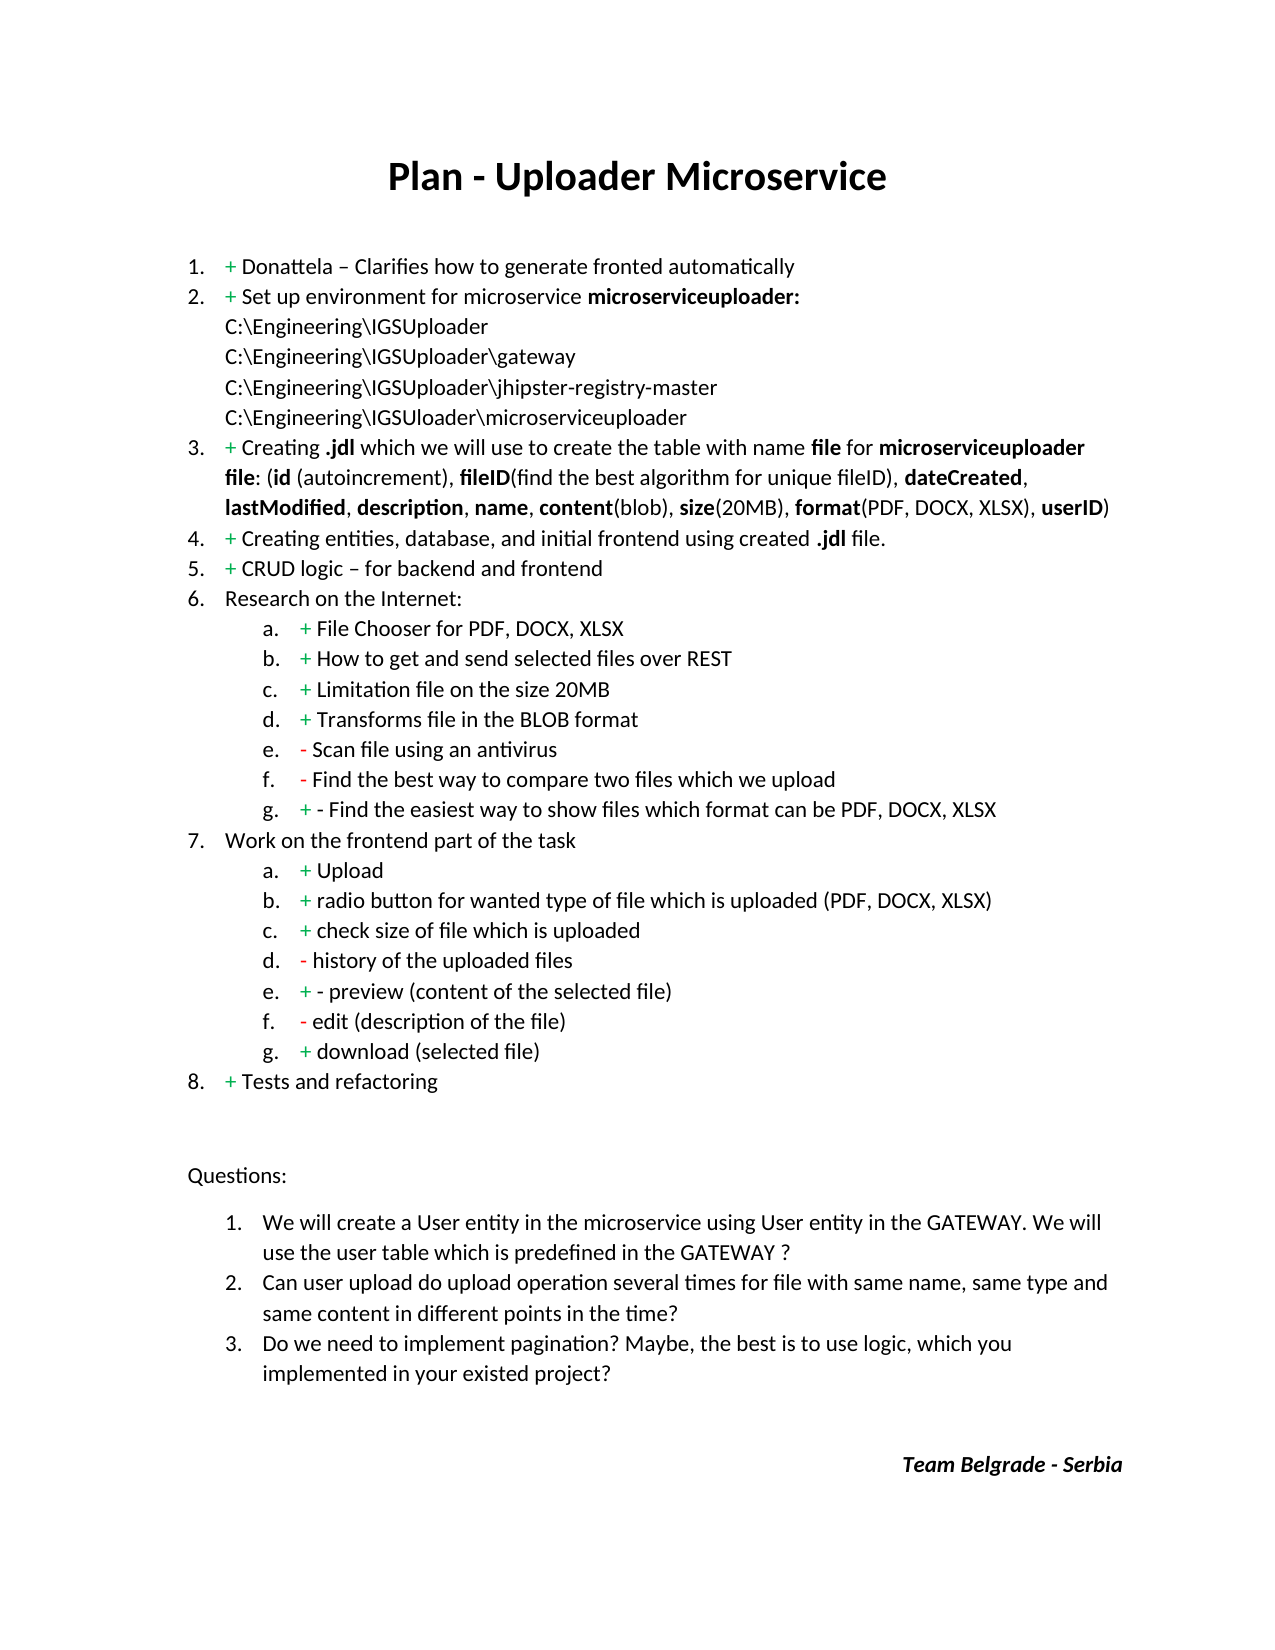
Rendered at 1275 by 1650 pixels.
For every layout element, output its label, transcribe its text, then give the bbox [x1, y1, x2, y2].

list + Set up environment for microservice microserviceuploader: [187, 282, 1125, 310]
list - Scan file using an antivirus [262, 735, 1125, 763]
list C:\Engineering\IGSUploader\gateway [225, 342, 1125, 370]
list We will create a User entity in the microservice using User entity in the GATEWAY. We will use the user table which is predefined in the GATEWAY ? [225, 1208, 1125, 1266]
list Work on the frontend part of the task [187, 826, 1125, 854]
list + - Find the easiest way to show files which format can be PDF, DOCX, XLSX [262, 796, 1125, 823]
list + download (selected file) [262, 1037, 1125, 1065]
list + Creating entities, database, and initial frontend using created .jdl file. [187, 524, 1125, 552]
list - edit (description of the file) [262, 1007, 1125, 1035]
list C:\Engineering\IGSUploader\jhipster-registry-master [225, 373, 1125, 401]
list + How to get and send selected files over REST [262, 644, 1125, 672]
list + File Chooser for PDF, DOCX, XLSX [262, 614, 1125, 642]
list Can user upload do upload operation several times for file with same name, same type and same content in different points in the time? [225, 1268, 1125, 1327]
list + Donattela – Clarifies how to generate fronted automatically [187, 252, 1125, 280]
list + Creating .jdl which we will use to create the table with name file for microserviceuploader [187, 433, 1125, 461]
list - Find the best way to compare two files which we upload [262, 765, 1125, 793]
text Plan - Uploader Microservice [150, 150, 1125, 201]
list C:\Engineering\IGSUploader [225, 312, 1125, 340]
list + Upload [262, 856, 1125, 884]
list + - preview (content of the selected file) [262, 977, 1125, 1005]
list file: (id (autoincrement), fileID(find the best algorithm for unique fileID), dateCreated, lastModified, description, name, content(blob), size(20MB), format(PDF, DOCX, XLSX), userID) [225, 463, 1125, 521]
list + Transforms file in the BLOB format [262, 705, 1125, 733]
list + radio button for wanted type of file which is uploaded (PDF, DOCX, XLSX) [262, 886, 1125, 914]
list Do we need to implement pagination? Maybe, the best is to use logic, which you implemented in your existed project? [225, 1329, 1125, 1387]
text Questions: [187, 1161, 1125, 1189]
list + Limitation file on the size 20MB [262, 675, 1125, 703]
list - history of the uploaded files [262, 947, 1125, 974]
list + check size of file which is uploaded [262, 916, 1125, 944]
list + Tests and refactoring [187, 1067, 1125, 1095]
list Team Belgrade - Serbia [225, 1450, 1125, 1478]
list + CRUD logic – for backend and frontend [187, 554, 1125, 582]
list Research on the Internet: [187, 584, 1125, 612]
list C:\Engineering\IGSUloader\microserviceuploader [225, 403, 1125, 431]
